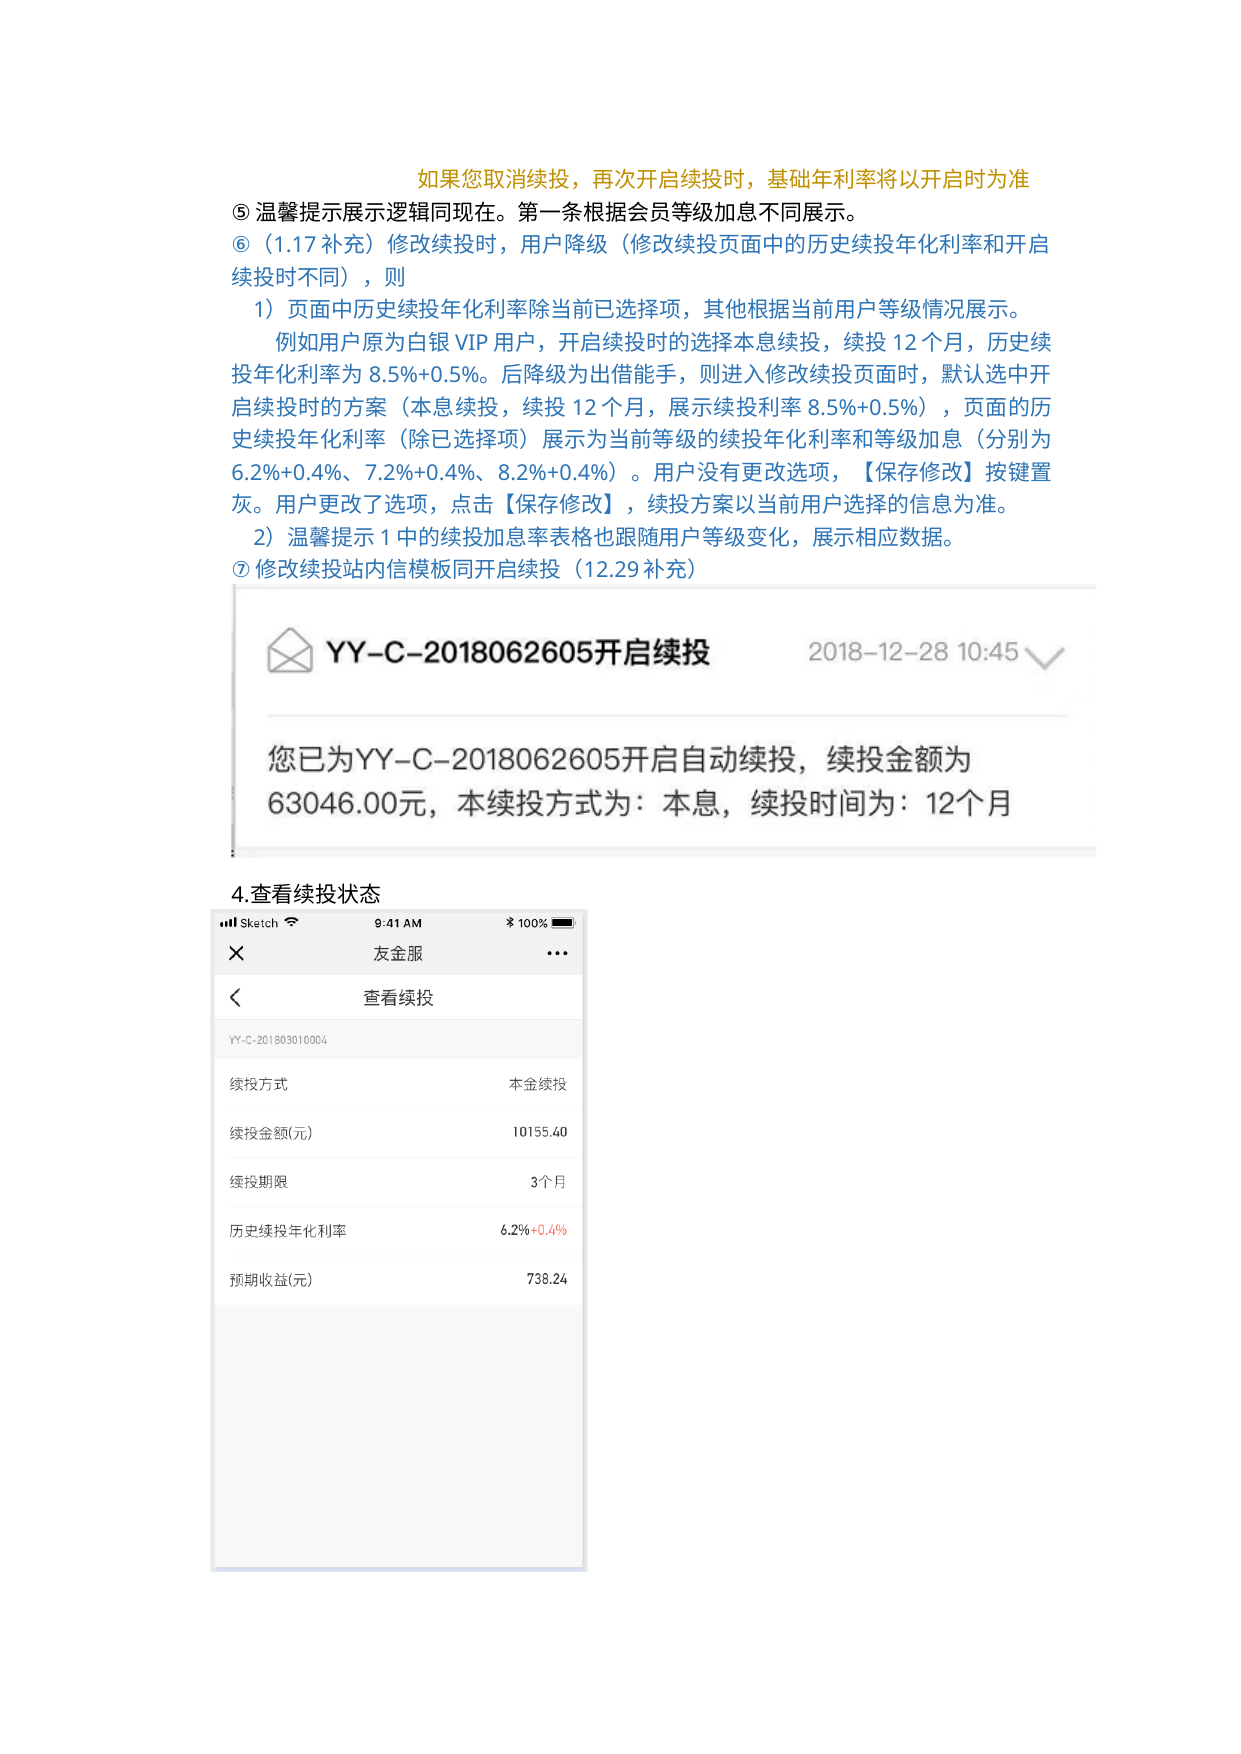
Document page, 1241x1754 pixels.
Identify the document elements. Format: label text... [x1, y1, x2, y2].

list 如果您取消续投，再次开启续投时，基础年利率将以开启时为准 [231, 162, 1053, 194]
picture [231, 584, 1097, 858]
list ⑦修改续投站内信模板同开启续投（12.29补充） [231, 552, 1053, 584]
list 例如用户原为白银VIP用户，开启续投时的选择本息续投，续投12个月，历史续投年化利率为 8.5%+0.5%。后降级为出借能手，则进入修改续投页面时，默认选中开启续投时的方案（本息续投，续投12个月，展示续投利率8.5%+0.5%），页面的历史续投年化利率（除已选择项）展示为当前等级的续投年化利率和等级加息（分别为6.2%+0.4%、7.2%+0.4%、8.2%+0.4%）。用户没有更改选项，【保存修改】按键置灰。用户更改了选项，点击【保存修改】，续投方案以当前用户选择的信息为准。 [231, 324, 1053, 519]
list ⑤温馨提示展示逻辑同现在。第一条根据会员等级加息不同展示。 [231, 194, 1053, 227]
text 1）页面中历史续投年化利率除当前已选择项，其他根据当前用户等级情况展示。 [187, 292, 1053, 324]
list 4.查看续投状态 [231, 877, 1053, 909]
picture [210, 909, 588, 1572]
list 2）温馨提示1中的续投加息率表格也跟随用户等级变化，展示相应数据。 [231, 519, 1053, 552]
list ⑥（1.17补充）修改续投时，用户降级（修改续投页面中的历史续投年化利率和开启续投时不同），则 [231, 227, 1053, 292]
